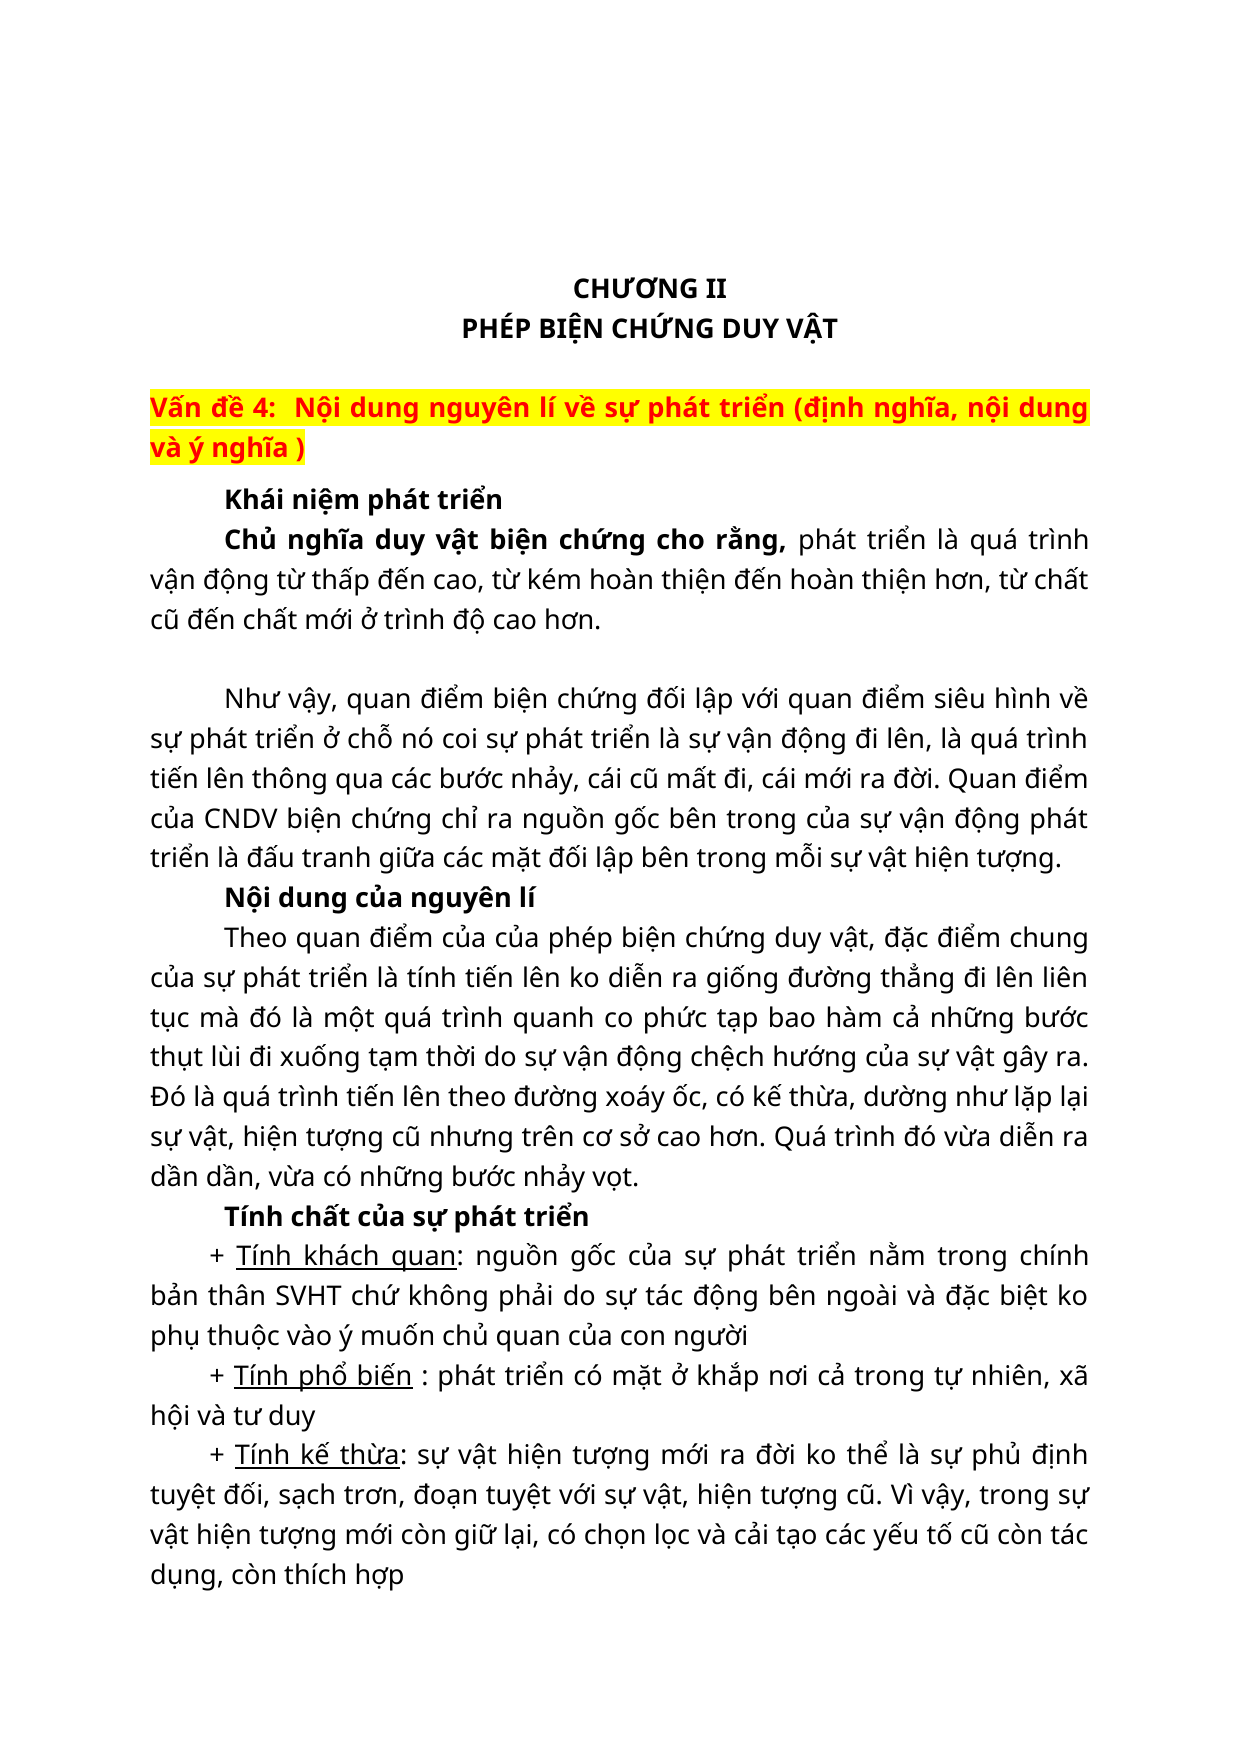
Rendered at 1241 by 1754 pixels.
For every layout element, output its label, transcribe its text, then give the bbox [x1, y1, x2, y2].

list CHƯƠNG II [150, 269, 1090, 306]
text Vấn đề 4: Nội dung nguyên lí về sự phát triển (định nghĩa, nội dung và ý nghĩa ) [150, 426, 1090, 465]
list Theo quan điểm của của phép biện chứng duy vật, đặc điểm chung của sự phát triển là tính tiến lên ko diễn ra giống đường thẳng đi lên liên tục mà đó là một quá trình quanh co phức tạp bao hàm cả những bước thụt lùi đi xuống tạm thời do sự vận động chệch hướng của sự vật gây ra. Đó là quá trình tiến lên theo đường xoáy ốc, có kế thừa, dường như lặp lại sự vật, hiện tượng cũ nhưng trên cơ sở cao hơn. Quá trình đó vừa diễn ra dần dần, vừa có những bước nhảy vọt. [150, 918, 1090, 1194]
list PHÉP BIỆN CHỨNG DUY VẬT [150, 309, 1090, 346]
list + Tính kế thừa: sự vật hiện tượng mới ra đời ko thể là sự phủ định tuyệt đối, sạch trơn, đoạn tuyệt với sự vật, hiện tượng cũ. Vì vậy, trong sự vật hiện tượng mới còn giữ lại, có chọn lọc và cải tạo các yếu tố cũ còn tác dụng, còn thích hợp [150, 1436, 1090, 1592]
list + Tính khách quan: nguồn gốc của sự phát triển nằm trong chính bản thân SVHT chứ không phải do sự tác động bên ngoài và đặc biệt ko phụ thuộc vào ý muốn chủ quan của con người [150, 1237, 1090, 1353]
list Như vậy, quan điểm biện chứng đối lập với quan điểm siêu hình về sự phát triển ở chỗ nó coi sự phát triển là sự vận động đi lên, là quá trình tiến lên thông qua các bước nhảy, cái cũ mất đi, cái mới ra đời. Quan điểm của CNDV biện chứng chỉ ra nguồn gốc bên trong của sự vận động phát triển là đấu tranh giữa các mặt đối lập bên trong mỗi sự vật hiện tượng. [150, 680, 1090, 876]
list Khái niệm phát triển [150, 481, 1090, 518]
list Tính chất của sự phát triển [150, 1197, 1090, 1234]
list Chủ nghĩa duy vật biện chứng cho rằng, phát triển là quá trình vận động từ thấp đến cao, từ kém hoàn thiện đến hoàn thiện hơn, từ chất cũ đến chất mới ở trình độ cao hơn. [150, 521, 1090, 637]
list Nội dung của nguyên lí [150, 879, 1090, 916]
list + Tính phổ biến : phát triển có mặt ở khắp nơi cả trong tự nhiên, xã hội và tư duy [150, 1356, 1090, 1433]
